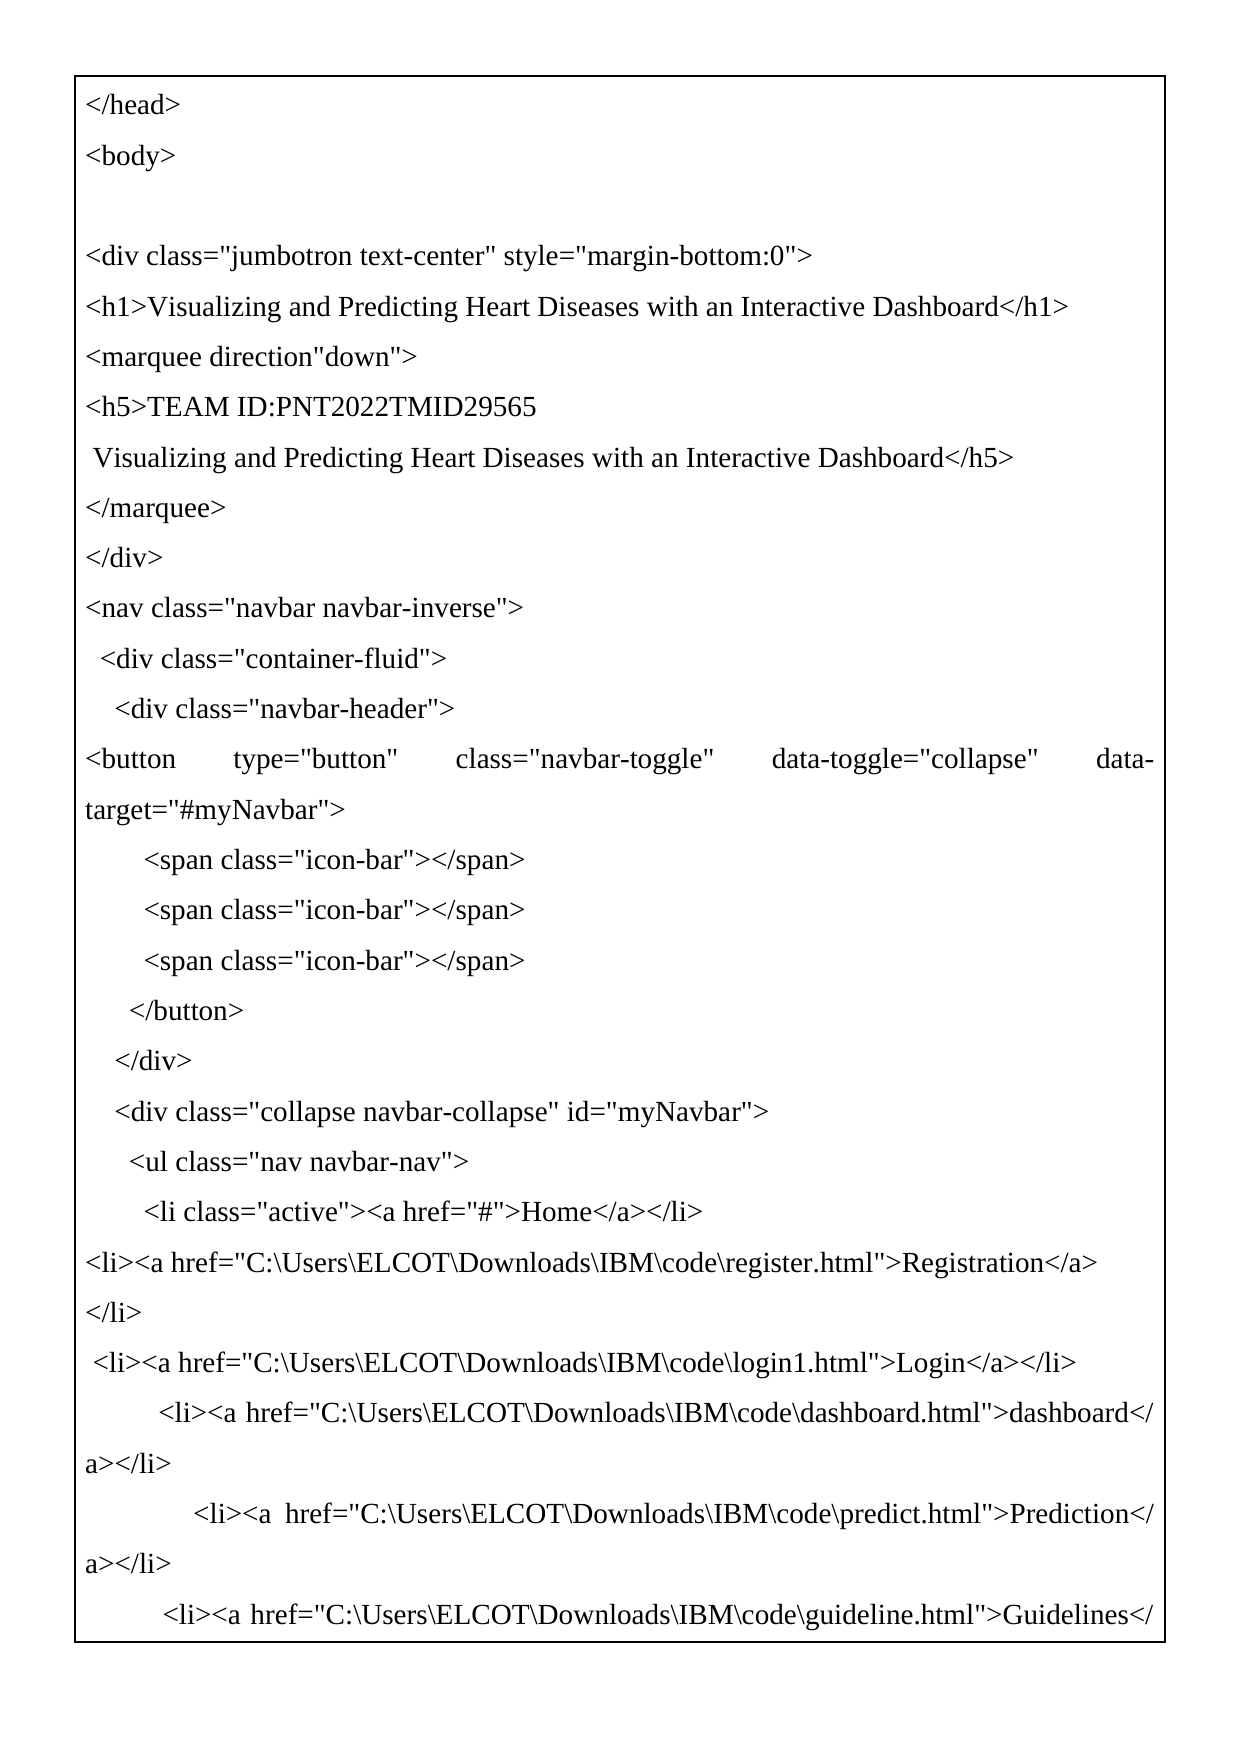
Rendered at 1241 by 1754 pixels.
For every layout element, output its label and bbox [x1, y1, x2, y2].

table_header [76, 77, 1164, 1641]
